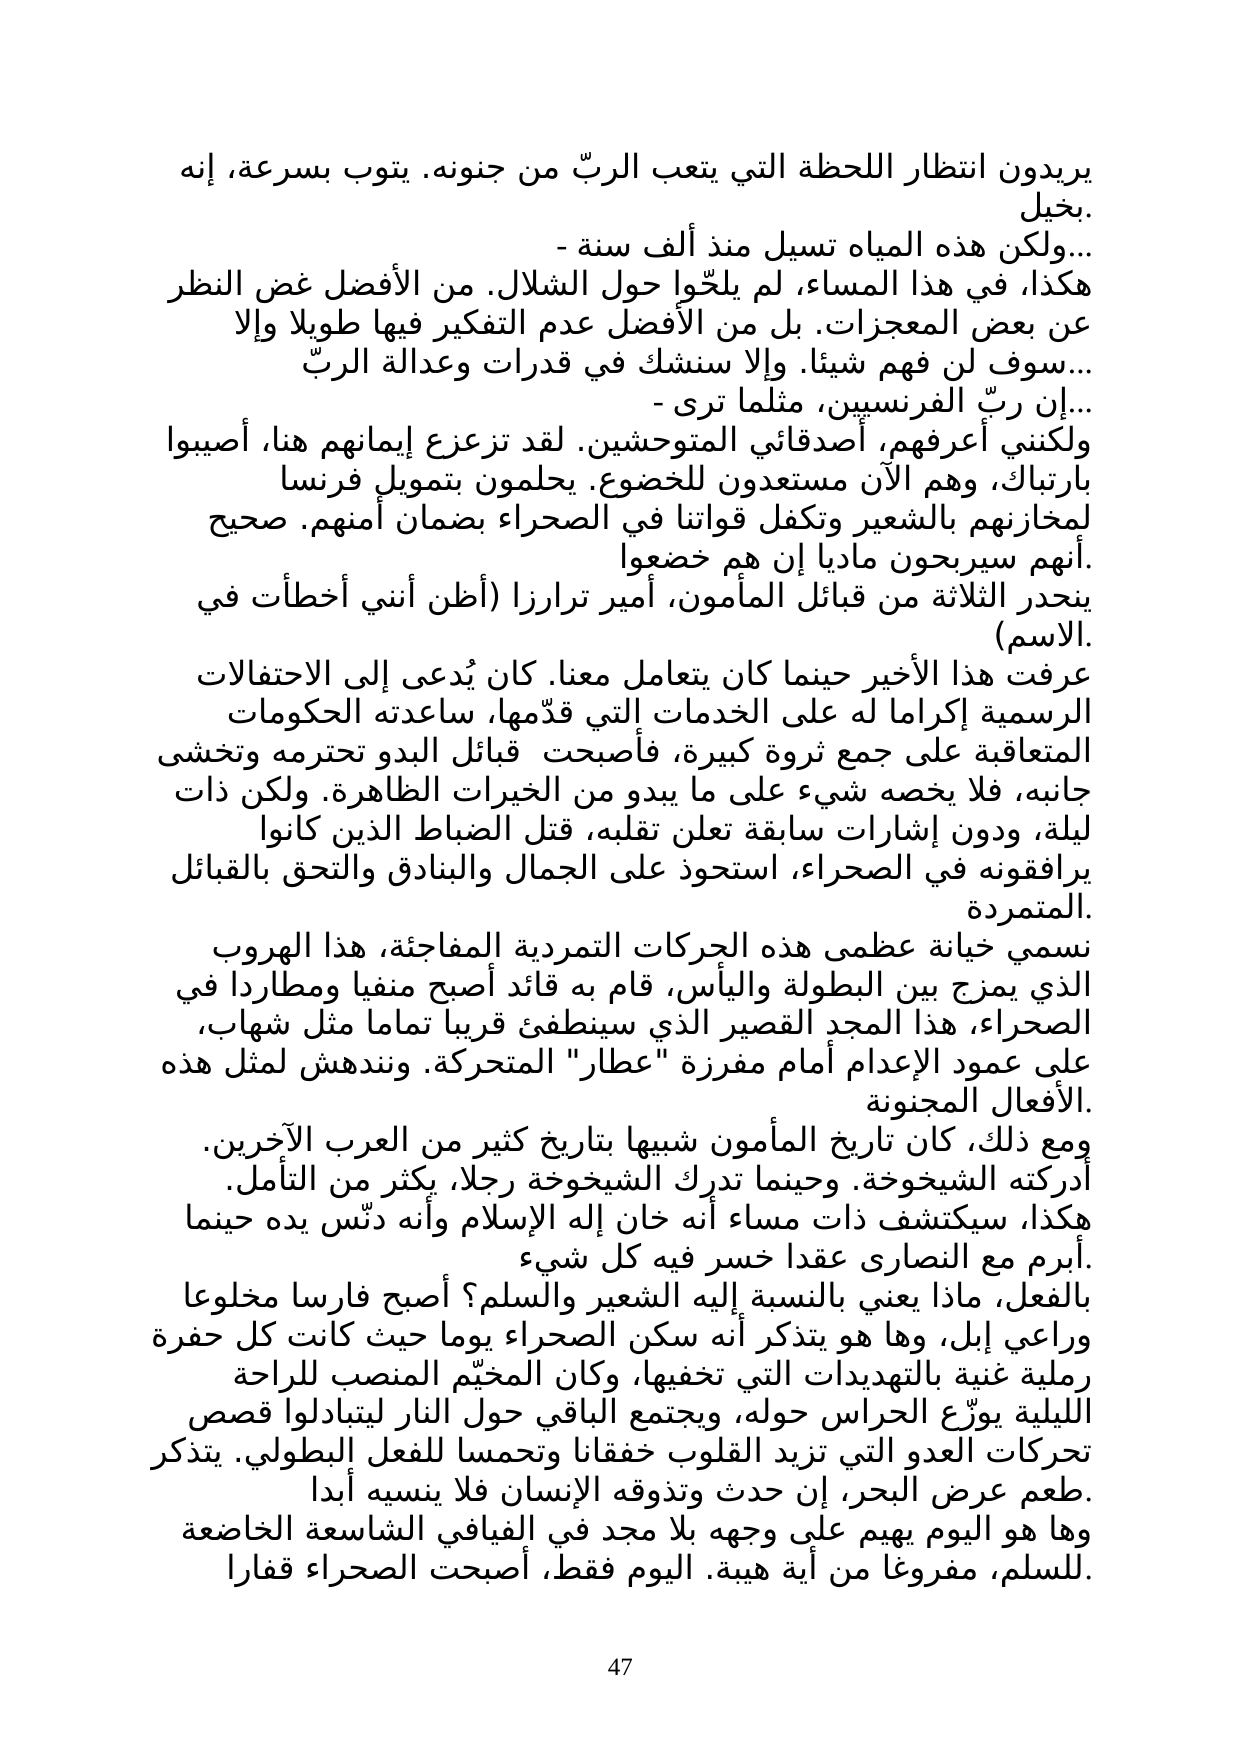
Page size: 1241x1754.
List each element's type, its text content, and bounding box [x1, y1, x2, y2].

text - ولكن هذه المياه تسيل منذ ألف سنة... [148, 226, 1093, 264]
text عرفت هذا الأخير حينما كان يتعامل معنا. كان يُدعى إلى الاحتفالات الرسمية إكراما له على الخدمات التي قدّمها، ساعدته الحكومات المتعاقبة على جمع ثروة كبيرة، فأصبحت قبائل البدو تحترمه وتخشى جانبه، فلا يخصه شيء على ما يبدو من الخيرات الظاهرة. ولكن ذات ليلة، ودون إشارات سابقة تعلن تقلبه، قتل الضباط الذين كانوا يرافقونه في الصحراء، استحوذ على الجمال والبنادق والتحق بالقبائل المتمردة. [148, 654, 1093, 926]
text - إن ربّ الفرنسيين، مثلما ترى... [148, 381, 1093, 420]
text وها هو اليوم يهيم على وجهه بلا مجد في الفيافي الشاسعة الخاضعة للسلم، مفروغا من أية هيبة. اليوم فقط، أصبحت الصحراء قفارا. [148, 1509, 1093, 1587]
text نسمي خيانة عظمى هذه الحركات التمردية المفاجئة، هذا الهروب الذي يمزج بين البطولة واليأس، قام به قائد أصبح منفيا ومطاردا في الصحراء، هذا المجد القصير الذي سينطفئ قريبا تماما مثل شهاب، على عمود الإعدام أمام مفرزة "عطار" المتحركة. ونندهش لمثل هذه الأفعال المجنونة. [148, 926, 1093, 1121]
text هكذا، في هذا المساء، لم يلحّوا حول الشلال. من الأفضل غض النظر عن بعض المعجزات. بل من الأفضل عدم التفكير فيها طويلا وإلا سوف لن فهم شيئا. وإلا سنشك في قدرات وعدالة الربّ... [148, 264, 1093, 381]
text ولكنني أعرفهم، أصدقائي المتوحشين. لقد تزعزع إيمانهم هنا، أصيبوا بارتباك، وهم الآن مستعدون للخضوع. يحلمون بتمويل فرنسا لمخازنهم بالشعير وتكفل قواتنا في الصحراء بضمان أمنهم. صحيح أنهم سيربحون ماديا إن هم خضعوا. [148, 420, 1093, 576]
text ومع ذلك، كان تاريخ المأمون شبيها بتاريخ كثير من العرب الآخرين. أدركته الشيخوخة. وحينما تدرك الشيخوخة رجلا، يكثر من التأمل. هكذا، سيكتشف ذات مساء أنه خان إله الإسلام وأنه دنّس يده حينما أبرم مع النصارى عقدا خسر فيه كل شيء. [148, 1121, 1093, 1276]
text ينحدر الثلاثة من قبائل المأمون، أمير ترارزا (أظن أنني أخطأت في الاسم). [148, 576, 1093, 654]
text يريدون انتظار اللحظة التي يتعب الربّ من جنونه. يتوب بسرعة، إنه بخيل. [148, 148, 1093, 226]
text بالفعل، ماذا يعني بالنسبة إليه الشعير والسلم؟ أصبح فارسا مخلوعا وراعي إبل، وها هو يتذكر أنه سكن الصحراء يوما حيث كانت كل حفرة رملية غنية بالتهديدات التي تخفيها، وكان المخيّم المنصب للراحة الليلية يوزّع الحراس حوله، ويجتمع الباقي حول النار ليتبادلوا قصص تحركات العدو التي تزيد القلوب خفقانا وتحمسا للفعل البطولي. يتذكر طعم عرض البحر، إن حدث وتذوقه الإنسان فلا ينسيه أبدا. [148, 1276, 1093, 1509]
